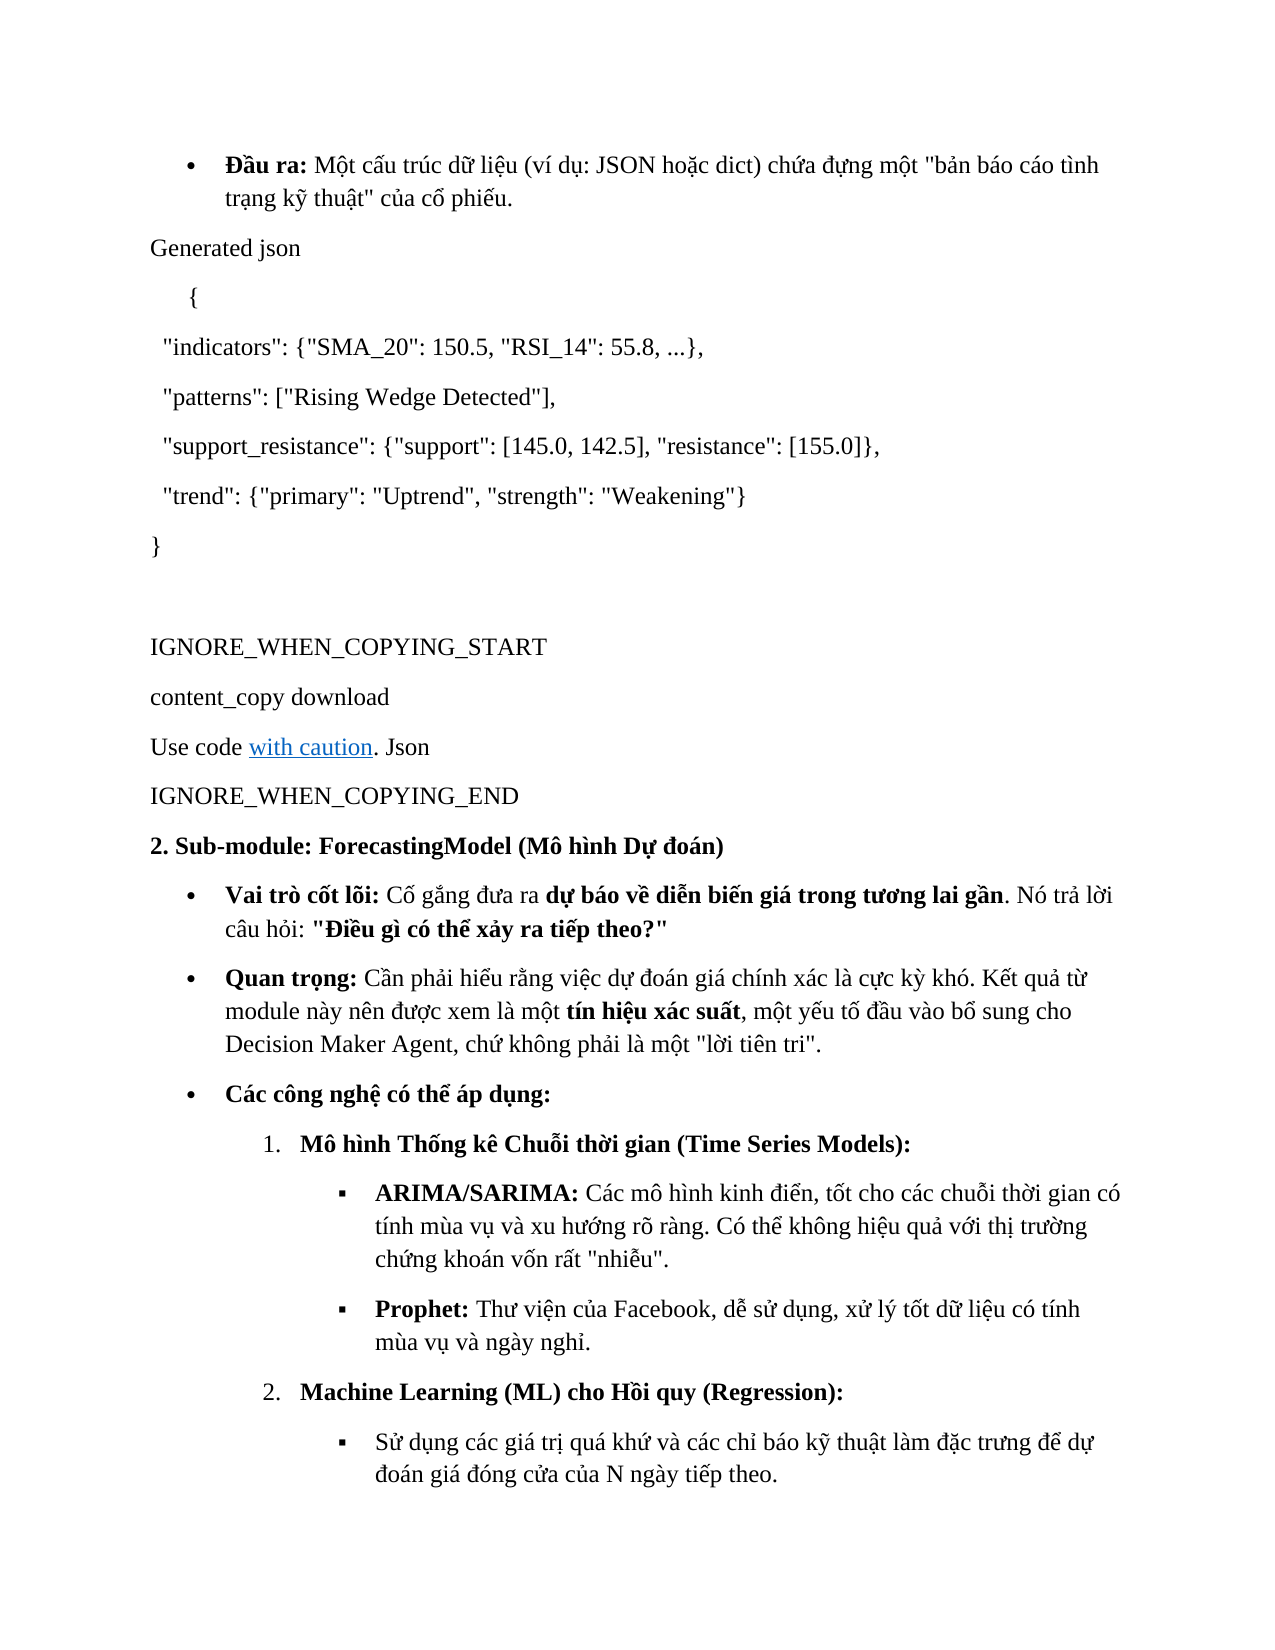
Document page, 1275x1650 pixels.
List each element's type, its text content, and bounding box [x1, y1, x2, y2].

text } [150, 531, 1125, 559]
text IGNORE_WHEN_COPYING_END [150, 781, 1125, 810]
list Đầu ra: Một cấu trúc dữ liệu (ví dụ: JSON hoặc dict) chứa đựng một "bản báo cáo tình trạng kỹ thuật" của cổ phiếu. [187, 150, 1125, 212]
text "patterns": ["Rising Wedge Detected"], [150, 382, 1125, 411]
text "support_resistance": {"support": [145.0, 142.5], "resistance": [155.0]}, [150, 431, 1125, 460]
text IGNORE_WHEN_COPYING_START [150, 632, 1125, 661]
text Generated json [150, 233, 1125, 261]
list Các công nghệ có thể áp dụng: [187, 1079, 1125, 1108]
list Prophet: Thư viện của Facebook, dễ sử dụng, xử lý tốt dữ liệu có tính mùa vụ và ngày nghỉ. [337, 1294, 1125, 1356]
list Machine Learning (ML) cho Hồi quy (Regression): [262, 1377, 1125, 1406]
text { [150, 282, 1125, 311]
list Quan trọng: Cần phải hiểu rằng việc dự đoán giá chính xác là cực kỳ khó. Kết quả từ module này nên được xem là một tín hiệu xác suất, một yếu tố đầu vào bổ sung cho Decision Maker Agent, chứ không phải là một "lời tiên tri". [187, 963, 1125, 1058]
list Vai trò cốt lõi: Cố gắng đưa ra dự báo về diễn biến giá trong tương lai gần. Nó trả lời câu hỏi: "Điều gì có thể xảy ra tiếp theo?" [187, 881, 1125, 942]
text Use code with caution. Json [150, 732, 1125, 760]
text "trend": {"primary": "Uptrend", "strength": "Weakening"} [150, 481, 1125, 510]
list ARIMA/SARIMA: Các mô hình kinh điển, tốt cho các chuỗi thời gian có tính mùa vụ và xu hướng rõ ràng. Có thể không hiệu quả với thị trường chứng khoán vốn rất "nhiễu". [337, 1178, 1125, 1273]
list Mô hình Thống kê Chuỗi thời gian (Time Series Models): [262, 1129, 1125, 1157]
text "indicators": {"SMA_20": 150.5, "RSI_14": 55.8, ...}, [150, 332, 1125, 361]
list Sử dụng các giá trị quá khứ và các chỉ báo kỹ thuật làm đặc trưng để dự đoán giá đóng cửa của N ngày tiếp theo. [337, 1427, 1125, 1488]
text 2. Sub-module: ForecastingModel (Mô hình Dự đoán) [150, 831, 1125, 860]
text content_copy download [150, 682, 1125, 711]
